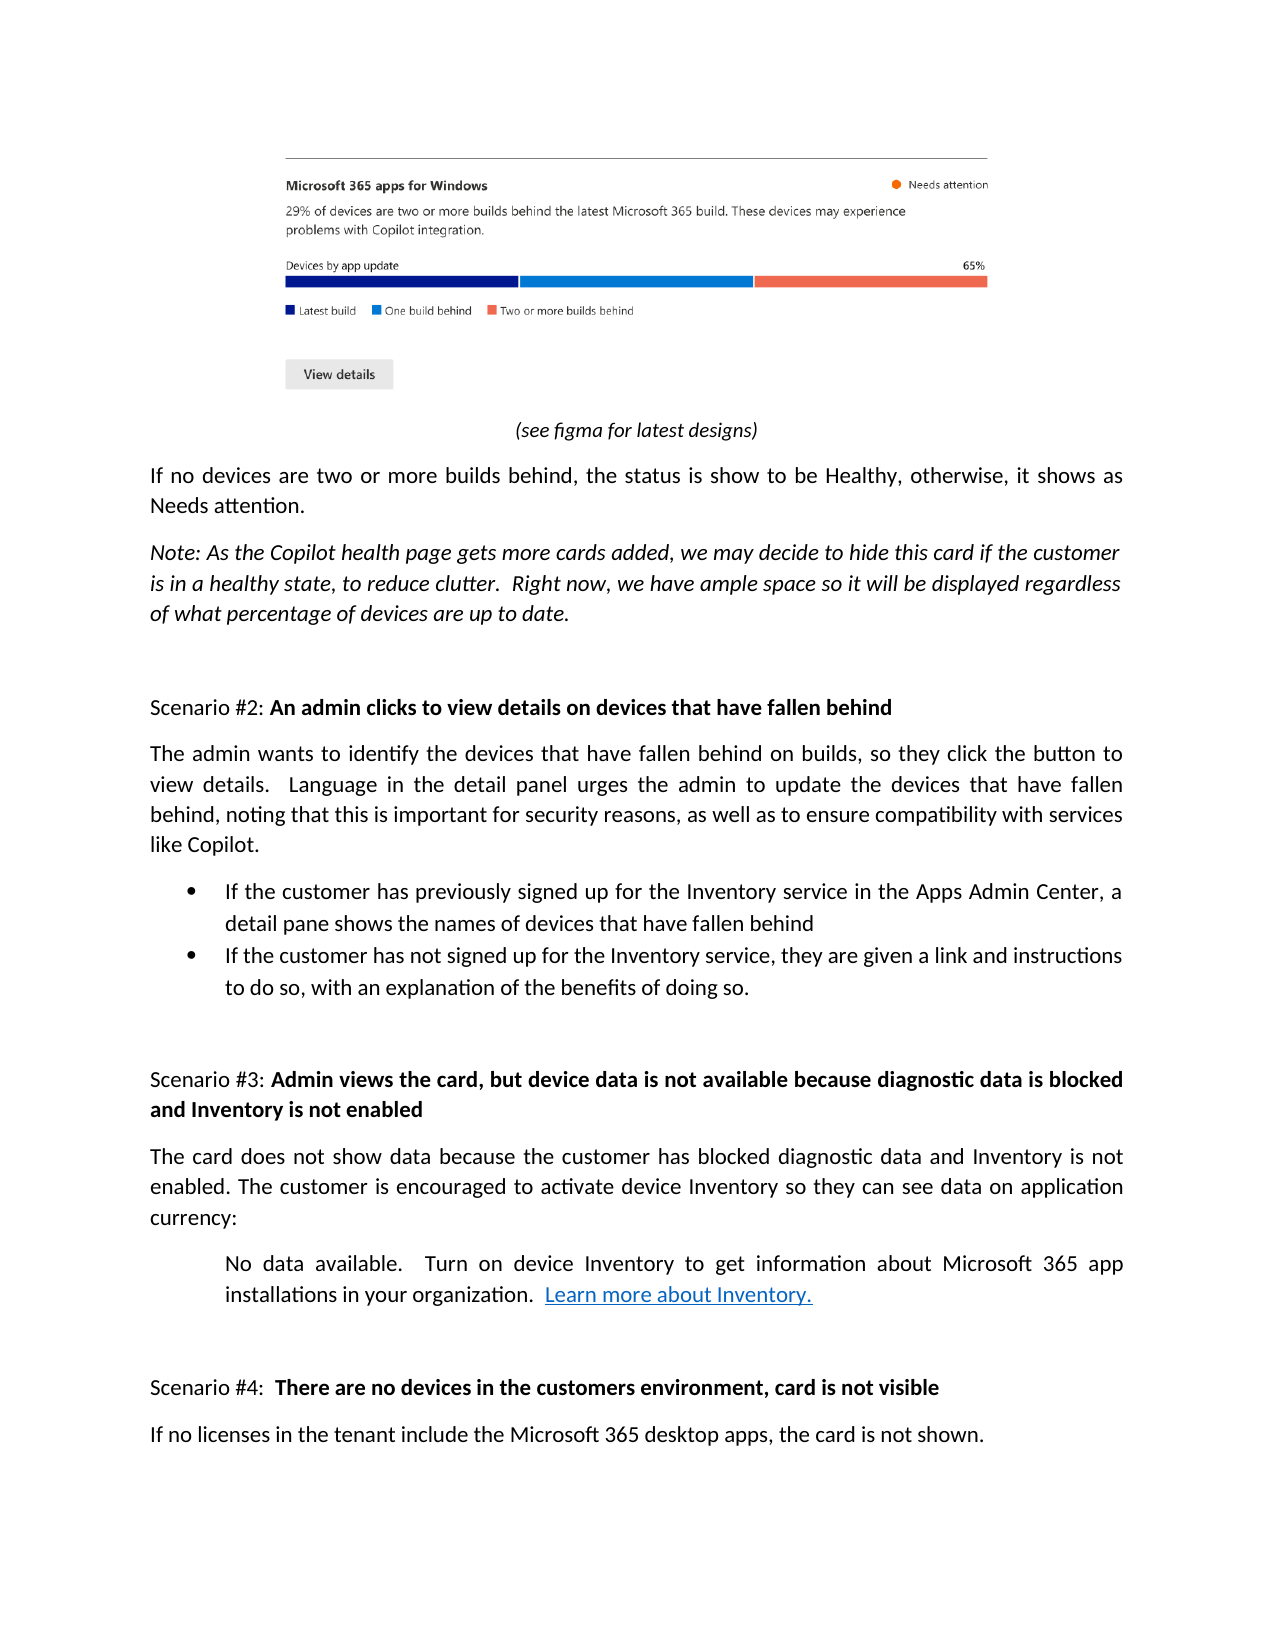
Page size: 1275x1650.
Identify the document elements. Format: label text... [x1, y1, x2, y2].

text If no devices are two or more builds behind, the status is show to be Healthy, otherwise, it shows as Needs attention. [150, 461, 1125, 519]
picture [278, 150, 997, 399]
text The card does not show data because the customer has blocked diagnostic data and Inventory is not enabled. The customer is encouraged to activate device Inventory so they can see data on application currency: [150, 1142, 1125, 1231]
list If the customer has previously signed up for the Inventory service in the Apps Admin Center, a detail pane shows the names of devices that have fallen behind [187, 877, 1125, 937]
text Note: As the Copilot health page gets more cards added, we may decide to hide this card if the customer is in a healthy state, to reduce clutter. Right now, we have ample space so it will be displayed regardless of what percentage of devices are up to date. [150, 538, 1125, 627]
text (see figma for latest designs) [150, 417, 1125, 443]
text Scenario #4: There are no devices in the customers environment, card is not visible [150, 1373, 1125, 1401]
text If no licenses in the tenant include the Microsoft 365 desktop apps, the card is not shown. [150, 1420, 1125, 1448]
text Scenario #2: An admin clicks to view details on devices that have fallen behind [150, 693, 1125, 721]
list If the customer has not signed up for the Inventory service, they are given a link and instructions to do so, with an explanation of the benefits of doing so. [187, 941, 1125, 1002]
text Scenario #3: Admin views the card, but device data is not available because diagnostic data is blocked and Inventory is not enabled [150, 1065, 1125, 1123]
text The admin wants to identify the devices that have fallen behind on builds, so they click the button to view details. Language in the detail panel urges the admin to update the devices that have fallen behind, noting that this is important for security reasons, as well as to ensure compatibility with services like Copilot. [150, 739, 1125, 858]
text No data available. Turn on device Inventory to get information about Microsoft 365 app installations in your organization. Learn more about Inventory. [225, 1249, 1125, 1308]
